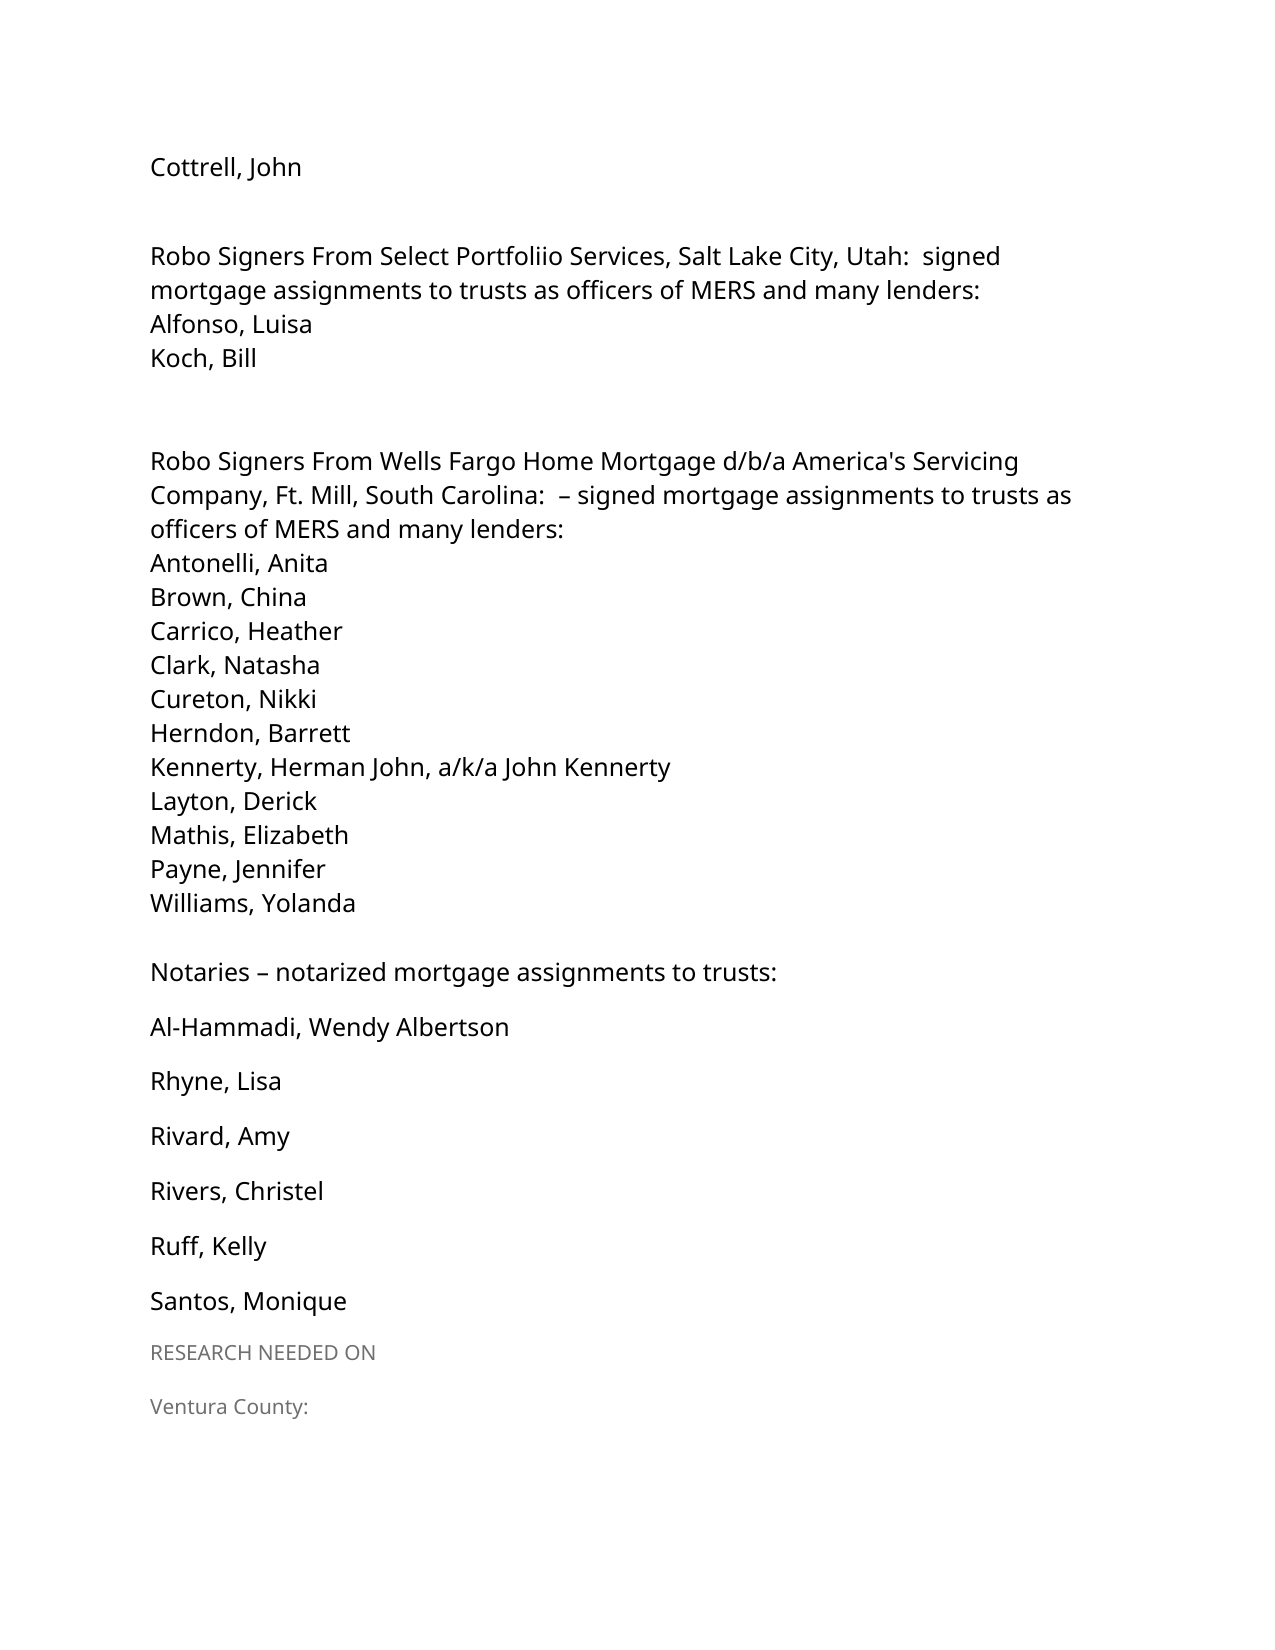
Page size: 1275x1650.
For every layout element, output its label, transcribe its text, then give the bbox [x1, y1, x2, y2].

text Al-Hammadi, Wendy Albertson [150, 1009, 1125, 1043]
text Rivers, Christel [150, 1174, 1125, 1208]
text Williams, Yolanda [150, 886, 1125, 920]
text Antonelli, Anita [150, 546, 1125, 579]
text Layton, Derick [150, 784, 1125, 818]
text Santos, Monique [150, 1284, 1125, 1318]
text Brown, China [150, 579, 1125, 614]
text Clark, Natasha [150, 648, 1125, 682]
text Cureton, Nikki [150, 682, 1125, 716]
text Payne, Jennifer [150, 852, 1125, 886]
text Rhyne, Lisa [150, 1064, 1125, 1098]
text Alfonso, Luisa [150, 307, 1125, 341]
text Cottrell, John [150, 150, 1125, 184]
text Koch, Bill [150, 341, 1125, 375]
text Kennerty, Herman John, a/k/a John Kennerty [150, 750, 1125, 784]
text Robo Signers From Select Portfoliio Services, Salt Lake City, Utah: signed mortgage assignments to trusts as officers of MERS and many lenders: [150, 239, 1125, 307]
text Mathis, Elizabeth [150, 818, 1125, 852]
text Ruff, Kelly [150, 1229, 1125, 1263]
text Herndon, Barrett [150, 716, 1125, 750]
text Notaries – notarized mortgage assignments to trusts: [150, 954, 1125, 988]
text Ventura County: [150, 1392, 1125, 1420]
text Robo Signers From Wells Fargo Home Mortgage d/b/a America's Servicing Company, Ft. Mill, South Carolina: – signed mortgage assignments to trusts as officers of MERS and many lenders: [150, 443, 1125, 546]
text RESEARCH NEEDED ON [150, 1338, 1125, 1367]
text Carrico, Heather [150, 614, 1125, 648]
text Rivard, Amy [150, 1119, 1125, 1153]
